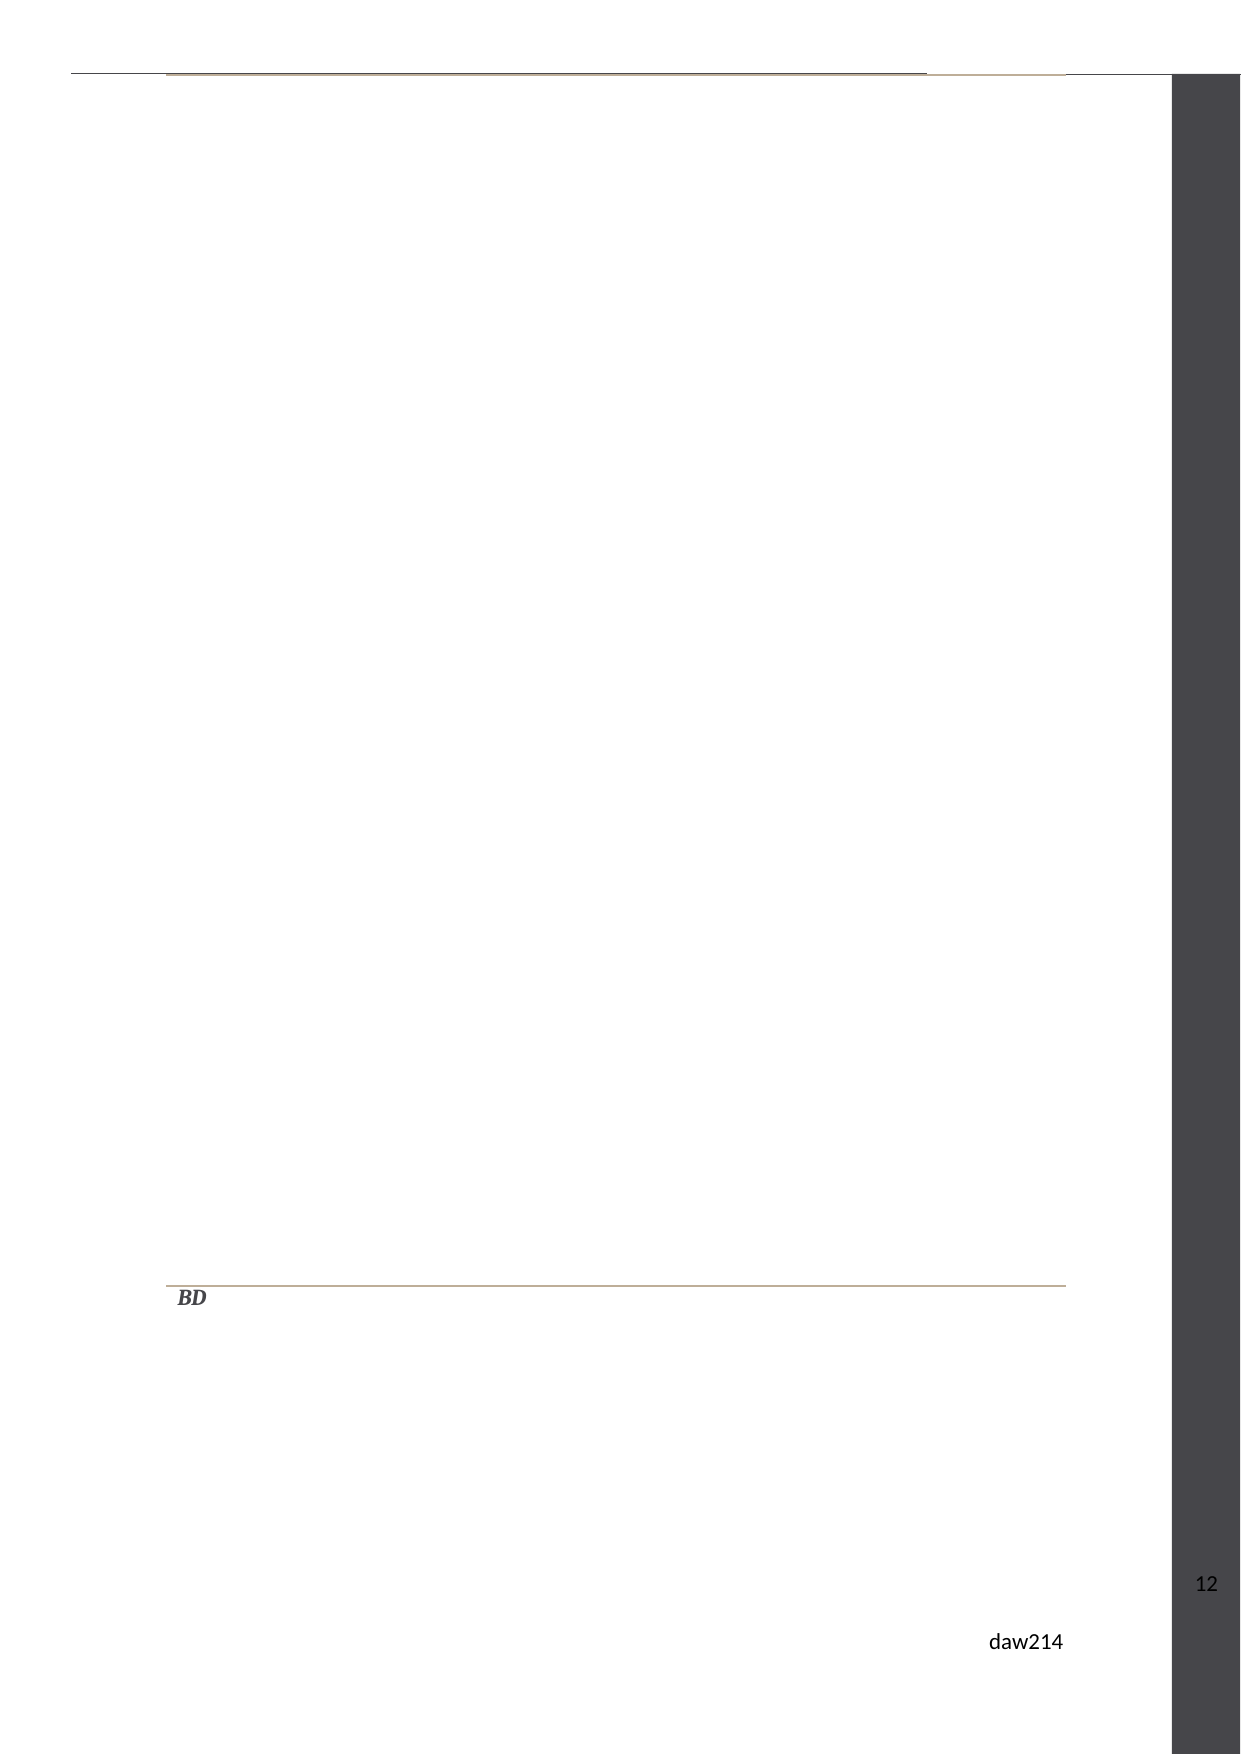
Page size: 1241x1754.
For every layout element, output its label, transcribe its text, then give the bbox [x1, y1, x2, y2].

subtitle BD [177, 1287, 1063, 1311]
